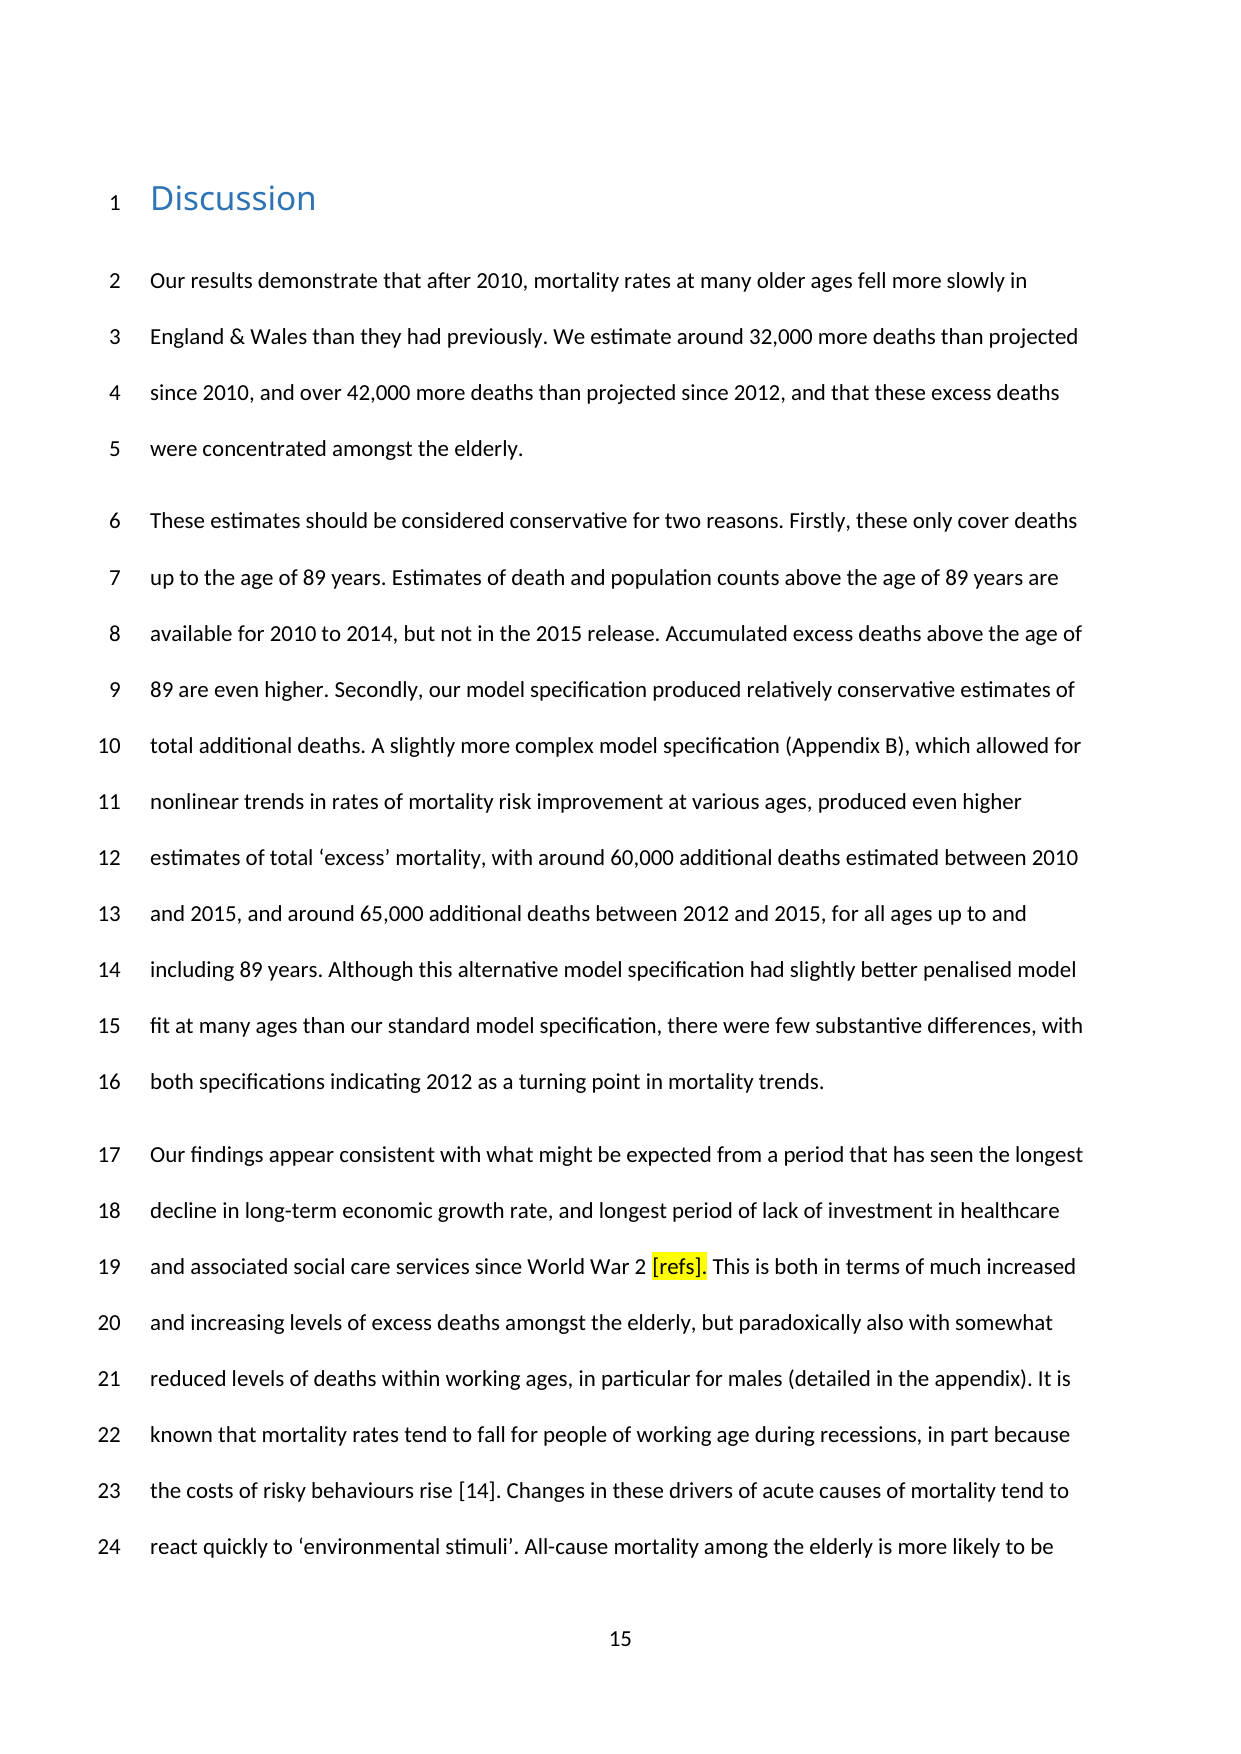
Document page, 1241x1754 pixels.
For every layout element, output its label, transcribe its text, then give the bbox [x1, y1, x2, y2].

text These estimates should be considered conservative for two reasons. Firstly, these only cover deaths up to the age of 89 years. Estimates of death and population counts above the age of 89 years are available for 2010 to 2014, but not in the 2015 release. Accumulated excess deaths above the age of 89 are even higher. Secondly, our model specification produced relatively conservative estimates of total additional deaths. A slightly more complex model specification (Appendix B), which allowed for nonlinear trends in rates of mortality risk improvement at various ages, produced even higher estimates of total ‘excess’ mortality, with around 60,000 additional deaths estimated between 2010 and 2015, and around 65,000 additional deaths between 2012 and 2015, for all ages up to and including 89 years. Although this alternative model specification had slightly better penalised model fit at many ages than our standard model specification, there were few substantive differences, with both specifications indicating 2012 as a turning point in mortality trends. [150, 507, 1090, 1095]
text Our results demonstrate that after 2010, mortality rates at many older ages fell more slowly in England & Wales than they had previously. We estimate around 32,000 more deaths than projected since 2010, and over 42,000 more deaths than projected since 2012, and that these excess deaths were concentrated amongst the elderly. [150, 266, 1090, 462]
subtitle Discussion [150, 175, 1090, 220]
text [150, 1140, 1090, 1560]
